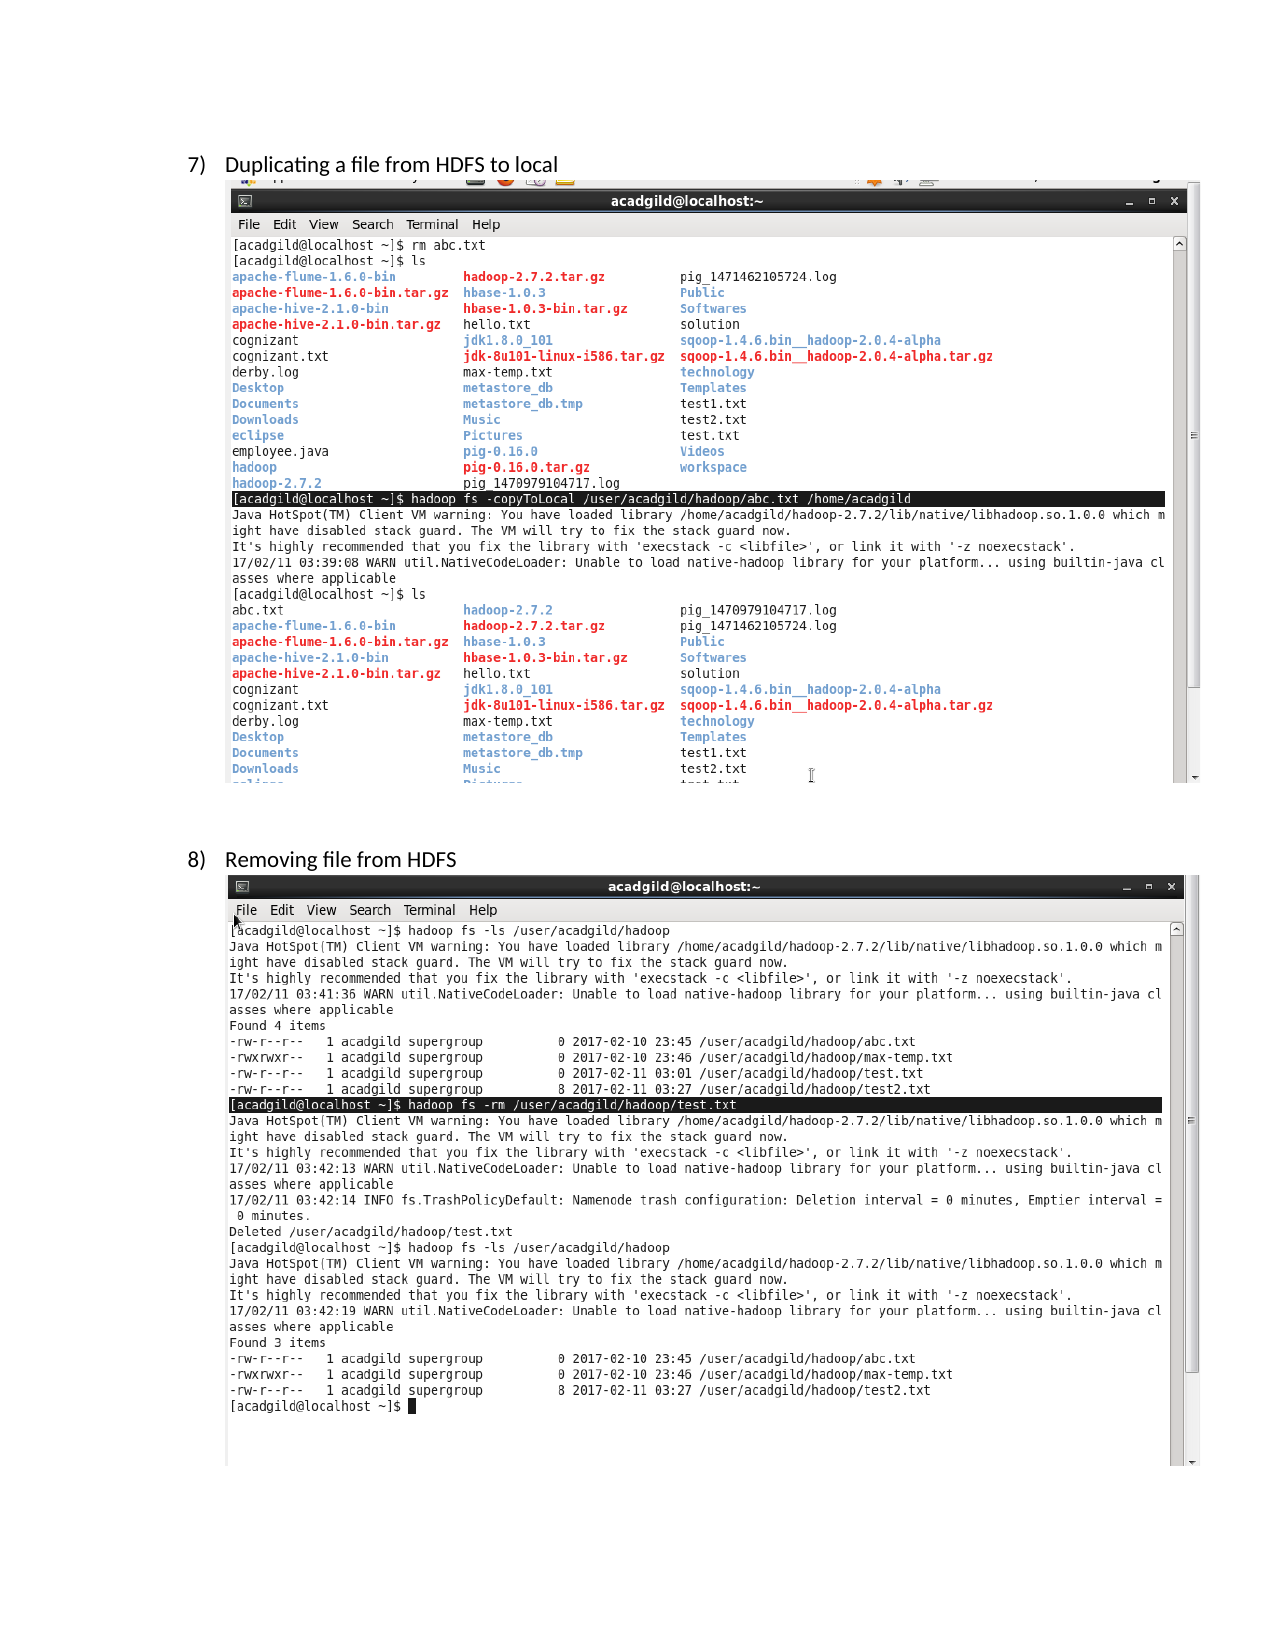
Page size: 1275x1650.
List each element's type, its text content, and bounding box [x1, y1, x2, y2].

list Removing file from HDFS [187, 845, 1125, 873]
picture [225, 875, 1200, 1466]
list Duplicating a file from HDFS to local [187, 150, 1125, 178]
picture [225, 180, 1200, 783]
